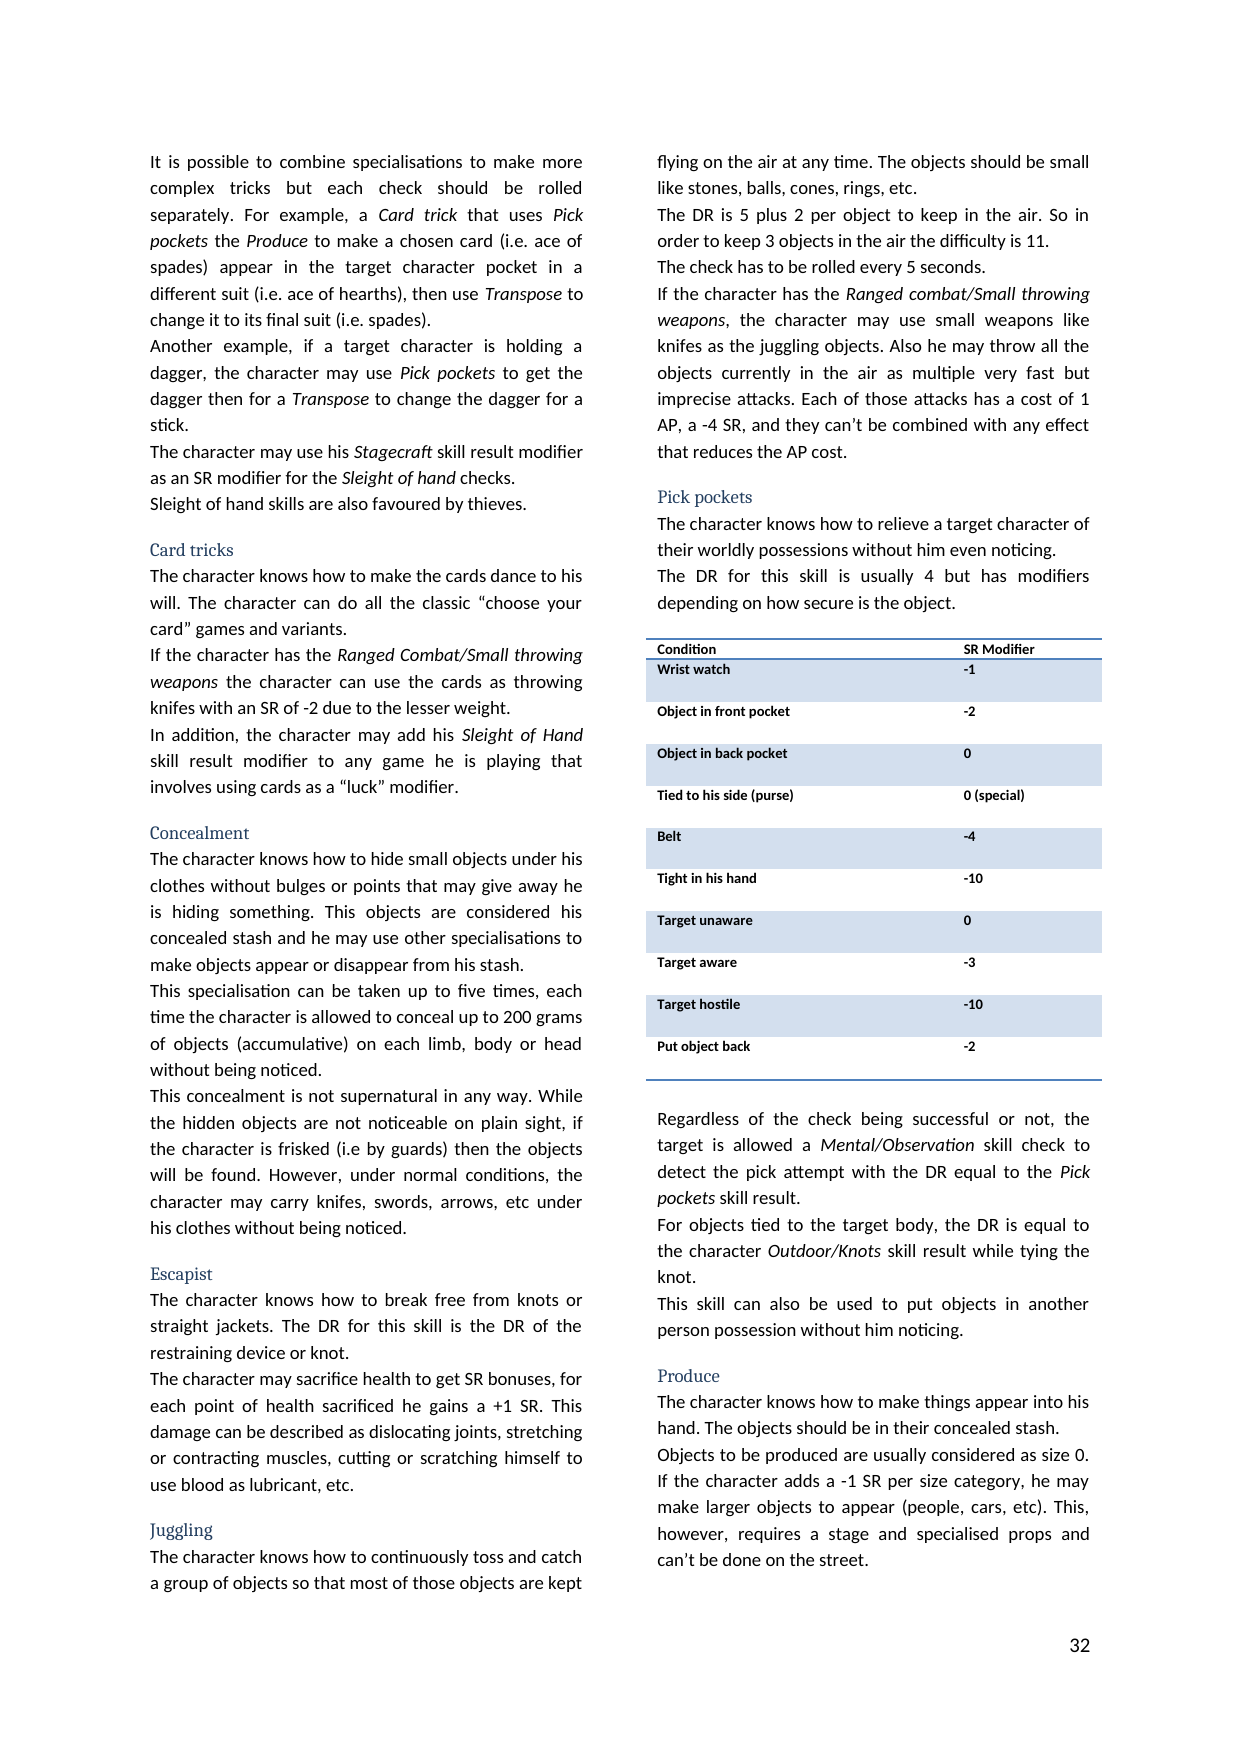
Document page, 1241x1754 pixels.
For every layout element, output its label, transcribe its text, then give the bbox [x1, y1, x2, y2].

text The character knows how to continuously toss and catch a group of objects so that most of those objects are kept flying on the air at any time. The objects should be small like stones, balls, cones, rings, etc. [150, 1545, 583, 1594]
text The character knows how to relieve a target character of their worldly possessions without him even noticing. [657, 512, 1090, 561]
table_cell 0 (special) [952, 786, 1102, 828]
subtitle Escapist [150, 1263, 583, 1285]
table_cell Target aware [646, 953, 952, 995]
table_cell Target hostile [646, 995, 952, 1037]
text It is possible to combine specialisations to make more complex tricks but each check should be rolled separately. For example, a Card trick that uses Pick pockets the Produce to make a chosen card (i.e. ace of spades) appear in the target character pocket in a different suit (i.e. ace of hearths), then use Transpose to change it to its final suit (i.e. spades). [150, 150, 583, 331]
text In addition, the character may add his Sleight of Hand skill result modifier to any game he is playing that involves using cards as a “luck” modifier. [150, 723, 583, 798]
table_cell Object in front pocket [646, 702, 952, 744]
text If the character has the Ranged Combat/Small throwing weapons the character can use the cards as throwing knifes with an SR of -2 due to the lesser weight. [150, 644, 583, 719]
table_cell Tight in his hand [646, 870, 952, 911]
table_cell -2 [952, 1037, 1102, 1079]
table_cell Tied to his side (purse) [646, 786, 952, 828]
text The character may sacrifice health to get SR bonuses, for each point of health sacrificed he gains a +1 SR. This damage can be described as dislocating joints, stretching or contracting muscles, cutting or scratching himself to use blood as lubricant, etc. [150, 1367, 583, 1496]
table_cell Target unaware [646, 911, 952, 953]
text Regardless of the check being successful or not, the target is allowed a Mental/Observation skill check to detect the pick attempt with the DR equal to the Pick pockets skill result. [657, 1107, 1090, 1209]
text Another example, if a target character is holding a dagger, the character may use Pick pockets to get the dagger then for a Transpose to change the dagger for a stick. [150, 334, 583, 436]
text The check has to be rolled every 5 seconds. [657, 255, 1090, 278]
text Sleight of hand skills are also favoured by thieves. [150, 493, 583, 516]
table_cell -10 [952, 995, 1102, 1037]
text Objects to be produced are usually considered as size 0. If the character adds a -1 SR per size category, he may make larger objects to appear (people, cars, etc). This, however, requires a stage and specialised props and can’t be done on the street. [657, 1443, 1090, 1571]
text The character knows how to make the cards dance to his will. The character can do all the classic “choose your card” games and variants. [150, 564, 583, 640]
subtitle Pick pockets [657, 487, 1090, 509]
subtitle Card tricks [150, 540, 583, 561]
subtitle Juggling [150, 1520, 583, 1542]
table_header SR Modifier [952, 640, 1102, 658]
table_cell -2 [952, 702, 1102, 744]
table_cell 0 [952, 744, 1102, 786]
table_cell -10 [952, 870, 1102, 911]
text The character knows how to make things appear into his hand. The objects should be in their concealed stash. [657, 1390, 1090, 1439]
table_header Condition [646, 640, 952, 658]
subtitle Produce [657, 1365, 1090, 1387]
text This skill can also be used to put objects in another person possession without him noticing. [657, 1292, 1090, 1341]
text The character knows how to break free from knots or straight jackets. The DR for this skill is the DR of the restraining device or knot. [150, 1288, 583, 1364]
table_cell -3 [952, 953, 1102, 995]
table_cell Put object back [646, 1037, 952, 1079]
text For objects tied to the target body, the DR is equal to the character Outdoor/Knots skill result while tying the knot. [657, 1213, 1090, 1288]
text This concealment is not supernatural in any way. While the hidden objects are not noticeable on plain sight, if the character is frisked (i.e by guards) then the objects will be found. However, under normal conditions, the character may carry knifes, swords, arrows, etc under his clothes without being noticed. [150, 1084, 583, 1239]
text The DR for this skill is usually 4 but has modifiers depending on how secure is the object. [657, 564, 1090, 614]
text If the character has the Ranged combat/Small throwing weapons, the character may use small weapons like knifes as the juggling objects. Also he may throw all the objects currently in the air as multiple very fast but imprecise attacks. Each of those attacks has a cost of 1 AP, a -4 SR, and they can’t be combined with any effect that reduces the AP cost. [657, 282, 1090, 463]
table_cell Wrist watch [646, 660, 952, 702]
table_cell -1 [952, 660, 1102, 702]
text The character knows how to continuously toss and catch a group of objects so that most of those objects are kept flying on the air at any time. The objects should be small like stones, balls, cones, rings, etc. [657, 150, 1090, 199]
text The character may use his Stagecraft skill result modifier as an SR modifier for the Sleight of hand checks. [150, 440, 583, 489]
table_cell -4 [952, 828, 1102, 869]
table_cell 0 [952, 911, 1102, 953]
subtitle Concealment [150, 823, 583, 844]
text The character knows how to hide small objects under his clothes without bulges or points that may give away he is hiding something. This objects are considered his concealed stash and he may use other specialisations to make objects appear or disappear from his stash. [150, 847, 583, 976]
table_cell Object in back pocket [646, 744, 952, 786]
text The DR is 5 plus 2 per object to keep in the air. So in order to keep 3 objects in the air the difficulty is 11. [657, 203, 1090, 252]
text This specialisation can be taken up to five times, each time the character is allowed to conceal up to 200 grams of objects (accumulative) on each limb, body or head without being noticed. [150, 979, 583, 1081]
table_cell Belt [646, 828, 952, 869]
